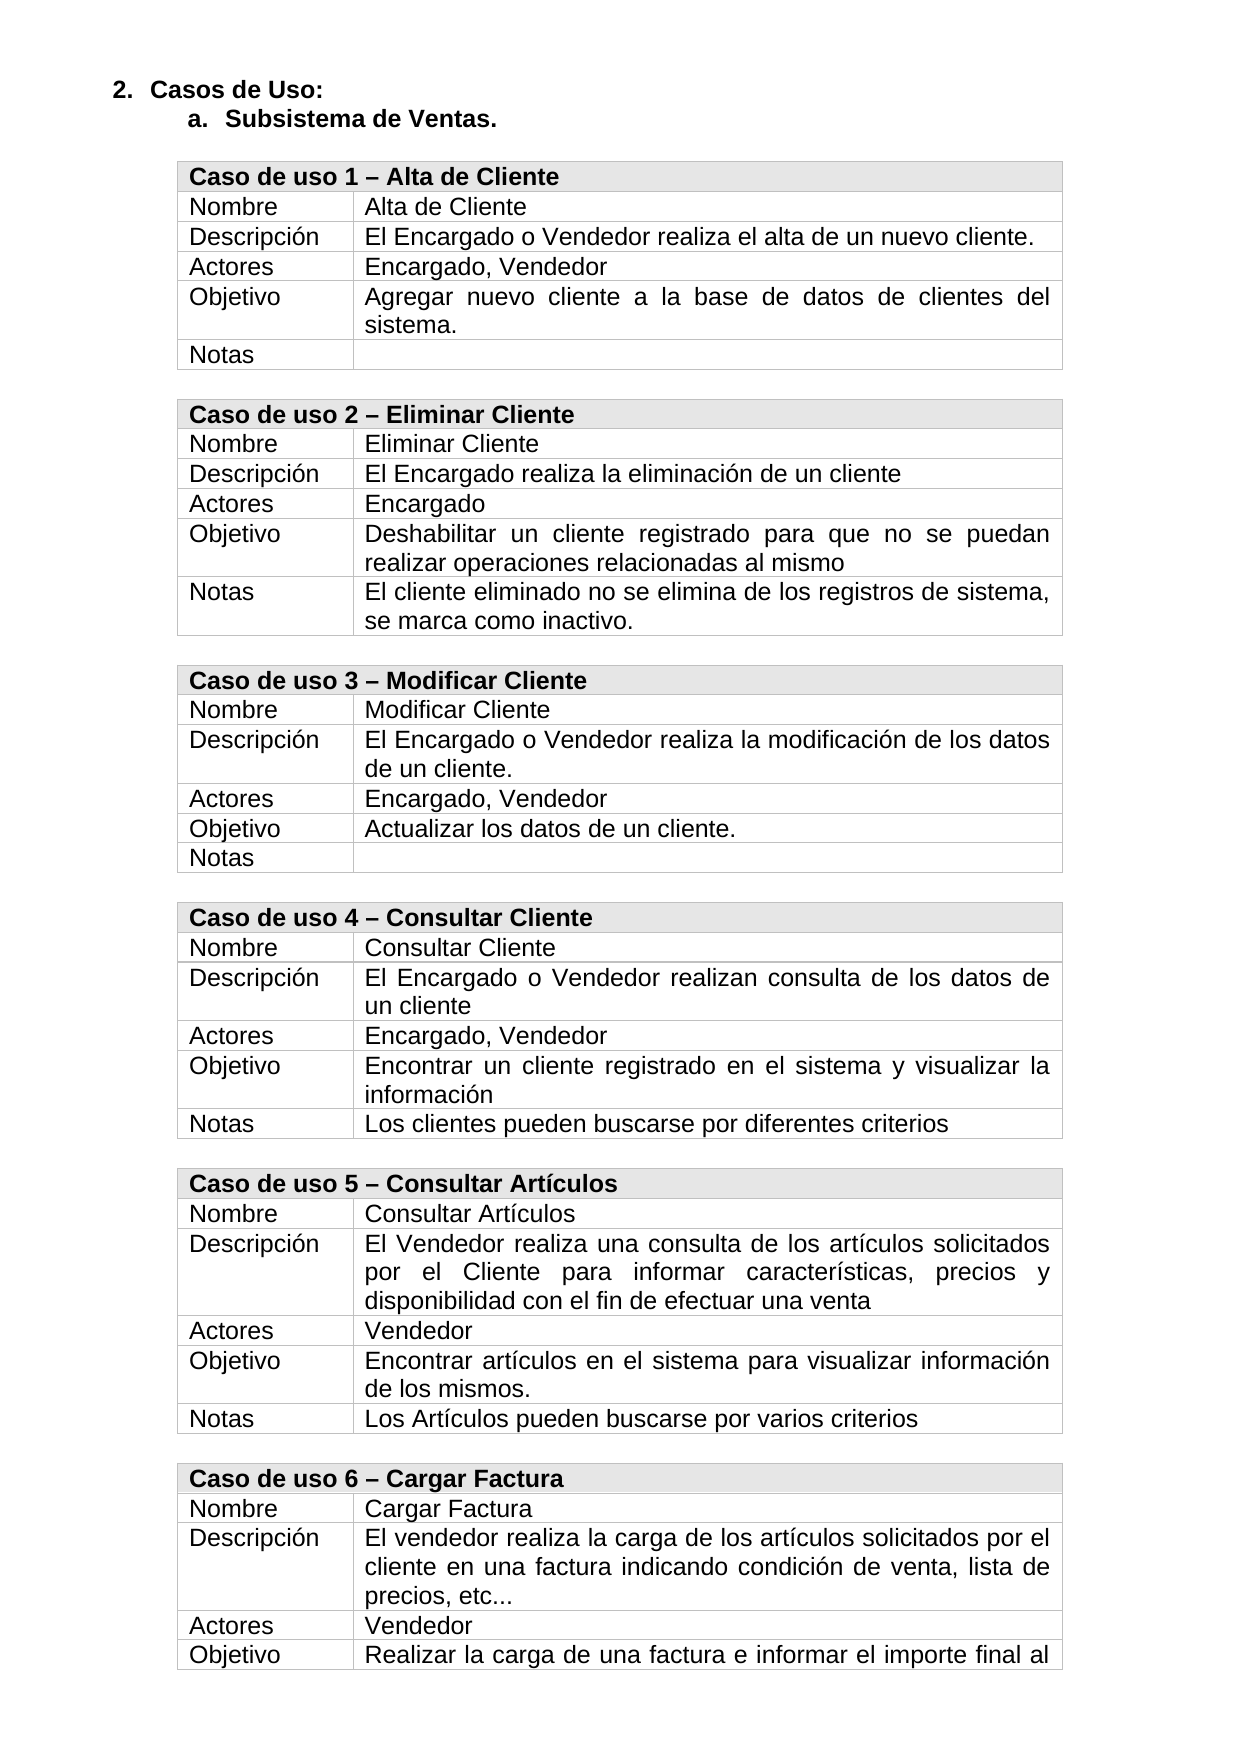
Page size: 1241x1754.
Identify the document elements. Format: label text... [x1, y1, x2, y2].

table_cell Consultar Artículos [354, 1199, 1062, 1227]
table_cell Notas [178, 843, 353, 872]
table_cell Los Artículos pueden buscarse por varios criterios [354, 1404, 1062, 1433]
table_cell Nombre [178, 429, 353, 458]
table_cell Nombre [178, 192, 353, 221]
table_cell Descripción [178, 1523, 353, 1609]
table_cell Encargado, Vendedor [354, 1021, 1062, 1050]
table_cell [354, 340, 1062, 369]
table_cell El Encargado o Vendedor realizan consulta de los datos de un cliente [354, 963, 1062, 1020]
table_cell El vendedor realiza la carga de los artículos solicitados por el cliente en una factura indicando condición de venta, lista de precios, etc... [354, 1523, 1062, 1609]
table_cell Eliminar Cliente [354, 429, 1062, 458]
table_cell Notas [178, 1404, 353, 1433]
table_cell Nombre [178, 695, 353, 724]
list Subsistema de Ventas. [187, 104, 1165, 132]
table_cell Actores [178, 1316, 353, 1344]
table_cell Consultar Cliente [354, 933, 1062, 961]
table_cell Nombre [178, 933, 353, 961]
table_cell Actores [178, 252, 353, 280]
table_header Caso de uso 6 – Cargar Factura [178, 1464, 1062, 1492]
table_header Caso de uso 4 – Consultar Cliente [178, 903, 1062, 932]
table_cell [354, 1640, 1062, 1669]
table_cell Actores [178, 1021, 353, 1050]
table_cell Objetivo [178, 814, 353, 842]
table_header Caso de uso 5 – Consultar Artículos [178, 1169, 1062, 1198]
table_cell Encargado [354, 489, 1062, 518]
table_cell Descripción [178, 963, 353, 1020]
table_cell Descripción [178, 1229, 353, 1315]
table_cell El cliente eliminado no se elimina de los registros de sistema, se marca como inactivo. [354, 577, 1062, 635]
table_cell Los clientes pueden buscarse por diferentes criterios [354, 1109, 1062, 1138]
table_cell Actores [178, 1611, 353, 1639]
table_cell Vendedor [354, 1611, 1062, 1639]
table_cell Descripción [178, 725, 353, 783]
table_cell Notas [178, 340, 353, 369]
table_cell Vendedor [354, 1316, 1062, 1344]
table_cell Encargado, Vendedor [354, 784, 1062, 812]
table_cell Objetivo [178, 1346, 353, 1403]
table_cell Nombre [178, 1494, 353, 1522]
table_cell Encontrar artículos en el sistema para visualizar información de los mismos. [354, 1346, 1062, 1403]
table_cell Notas [178, 577, 353, 635]
table_cell Objetivo [178, 1640, 353, 1669]
table_cell Notas [178, 1109, 353, 1138]
table_cell El Encargado realiza la eliminación de un cliente [354, 459, 1062, 488]
table_cell Cargar Factura [354, 1494, 1062, 1522]
table_header Caso de uso 1 – Alta de Cliente [178, 162, 1062, 191]
list Casos de Uso: [112, 75, 1165, 104]
table_cell Actualizar los datos de un cliente. [354, 814, 1062, 842]
table_cell El Encargado o Vendedor realiza la modificación de los datos de un cliente. [354, 725, 1062, 783]
table_cell Objetivo [178, 519, 353, 576]
table_cell El Encargado o Vendedor realiza el alta de un nuevo cliente. [354, 222, 1062, 251]
table_cell Agregar nuevo cliente a la base de datos de clientes del sistema. [354, 281, 1062, 339]
table_cell Modificar Cliente [354, 695, 1062, 724]
table_cell Objetivo [178, 1051, 353, 1108]
table_header Caso de uso 3 – Modificar Cliente [178, 666, 1062, 694]
table_cell Descripción [178, 459, 353, 488]
table_cell Actores [178, 489, 353, 518]
table_cell Alta de Cliente [354, 192, 1062, 221]
table_cell Encargado, Vendedor [354, 252, 1062, 280]
table_cell Encontrar un cliente registrado en el sistema y visualizar la información [354, 1051, 1062, 1108]
table_cell El Vendedor realiza una consulta de los artículos solicitados por el Cliente para informar características, precios y disponibilidad con el fin de efectuar una venta [354, 1229, 1062, 1315]
table_cell [354, 843, 1062, 872]
table_cell Actores [178, 784, 353, 812]
table_cell Deshabilitar un cliente registrado para que no se puedan realizar operaciones relacionadas al mismo [354, 519, 1062, 576]
table_cell Objetivo [178, 281, 353, 339]
table_header Caso de uso 2 – Eliminar Cliente [178, 400, 1062, 428]
table_cell Descripción [178, 222, 353, 251]
table_cell Nombre [178, 1199, 353, 1227]
